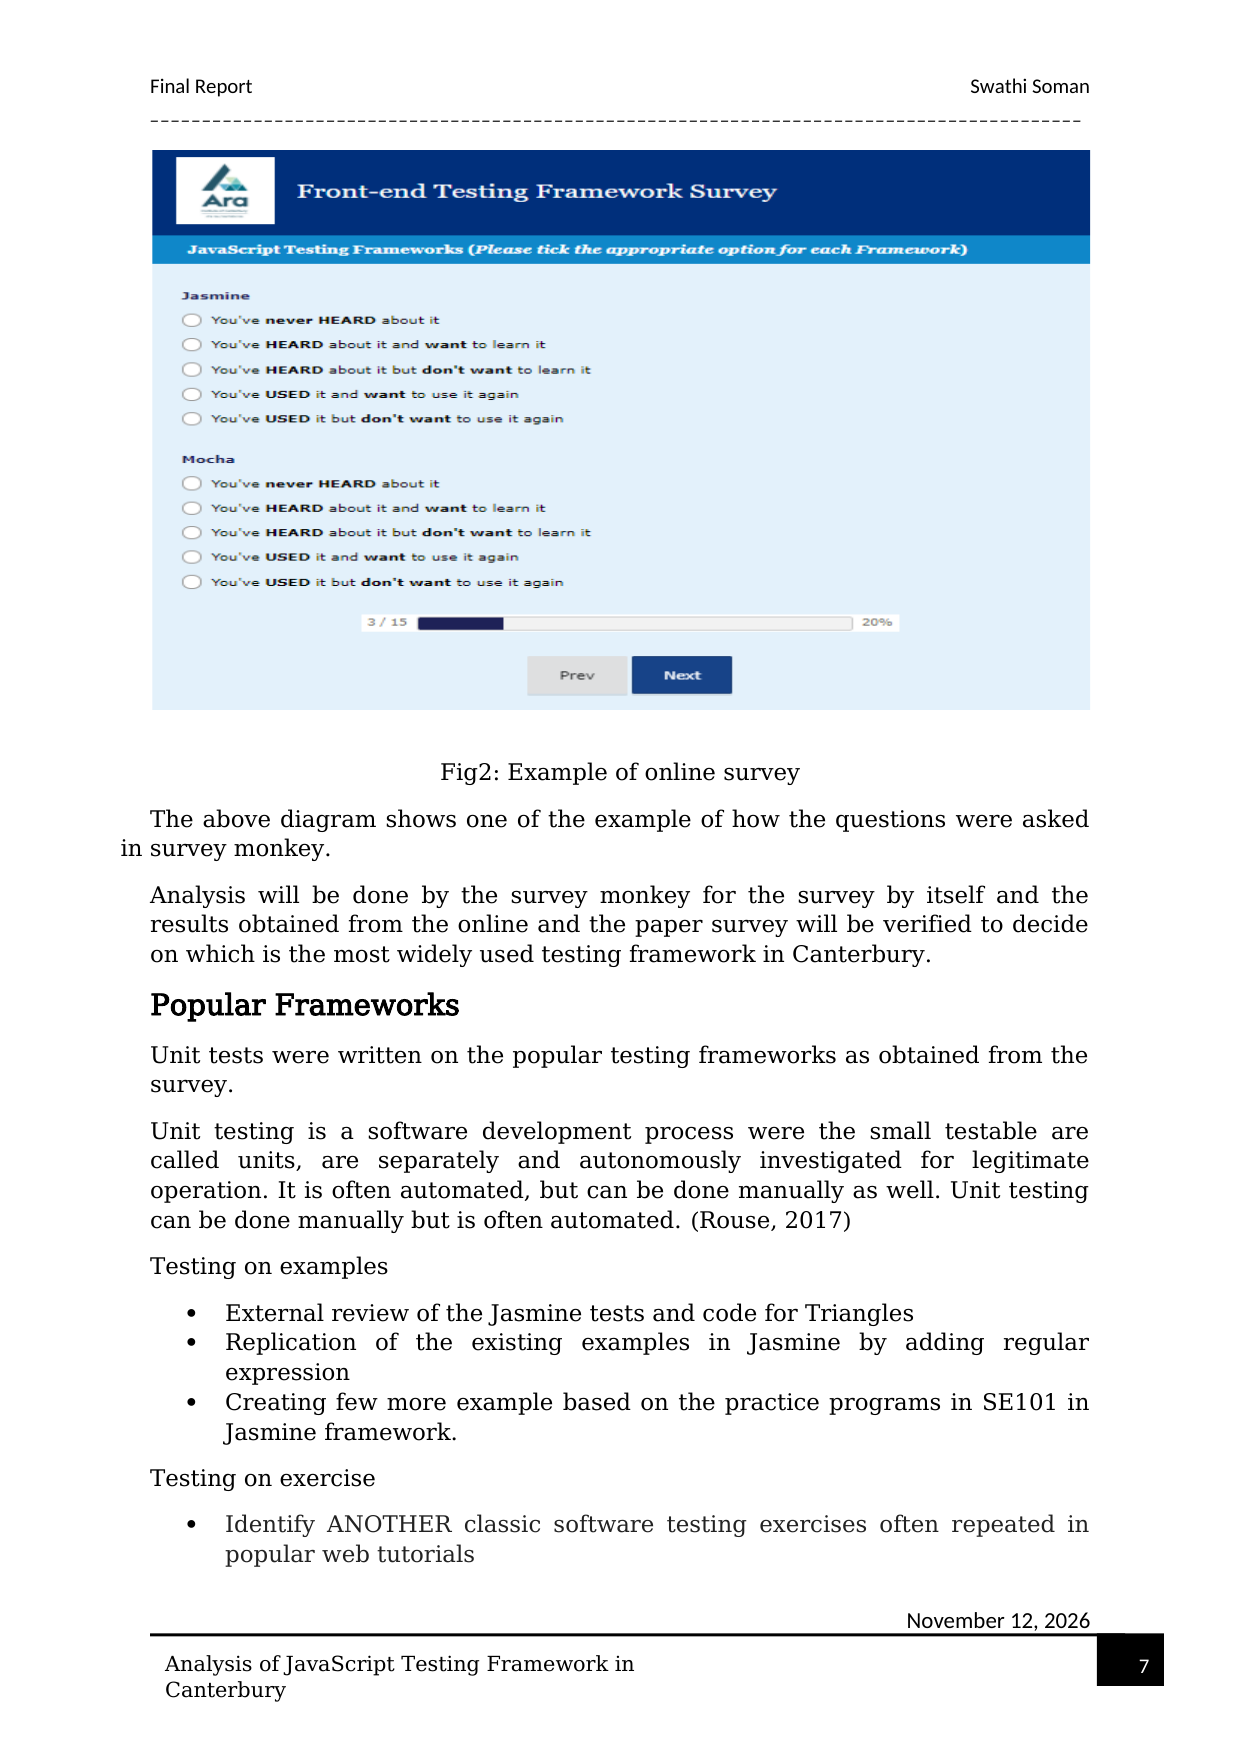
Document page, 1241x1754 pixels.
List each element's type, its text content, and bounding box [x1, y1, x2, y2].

text Testing on exercise [150, 1464, 1090, 1491]
subtitle Popular Frameworks [150, 986, 1090, 1021]
text Fig2: Example of online survey [150, 758, 1090, 785]
list Replication of the existing examples in Jasmine by adding regular expression [187, 1328, 1090, 1385]
text The above diagram shows one of the example of how the questions were asked in survey monkey. [120, 804, 1090, 861]
text Unit tests were written on the popular testing frameworks as obtained from the survey. [150, 1040, 1090, 1098]
text Testing on examples [150, 1252, 1090, 1279]
list Identify ANOTHER classic software testing exercises often repeated in popular web tutorials [187, 1510, 1090, 1567]
picture [151, 150, 1091, 710]
text Analysis will be done by the survey monkey for the survey by itself and the results obtained from the online and the paper survey will be verified to decide on which is the most widely used testing framework in Canterbury. [150, 880, 1090, 967]
text Unit testing is a software development process were the small testable are called units, are separately and autonomously investigated for legitimate operation. It is often automated, but can be done manually as well. Unit testing can be done manually but is often automated. [150, 1116, 1090, 1233]
list Creating few more example based on the practice programs in SE101 in Jasmine framework. [187, 1387, 1090, 1445]
list External review of the Jasmine tests and code for Triangles [187, 1298, 1090, 1326]
